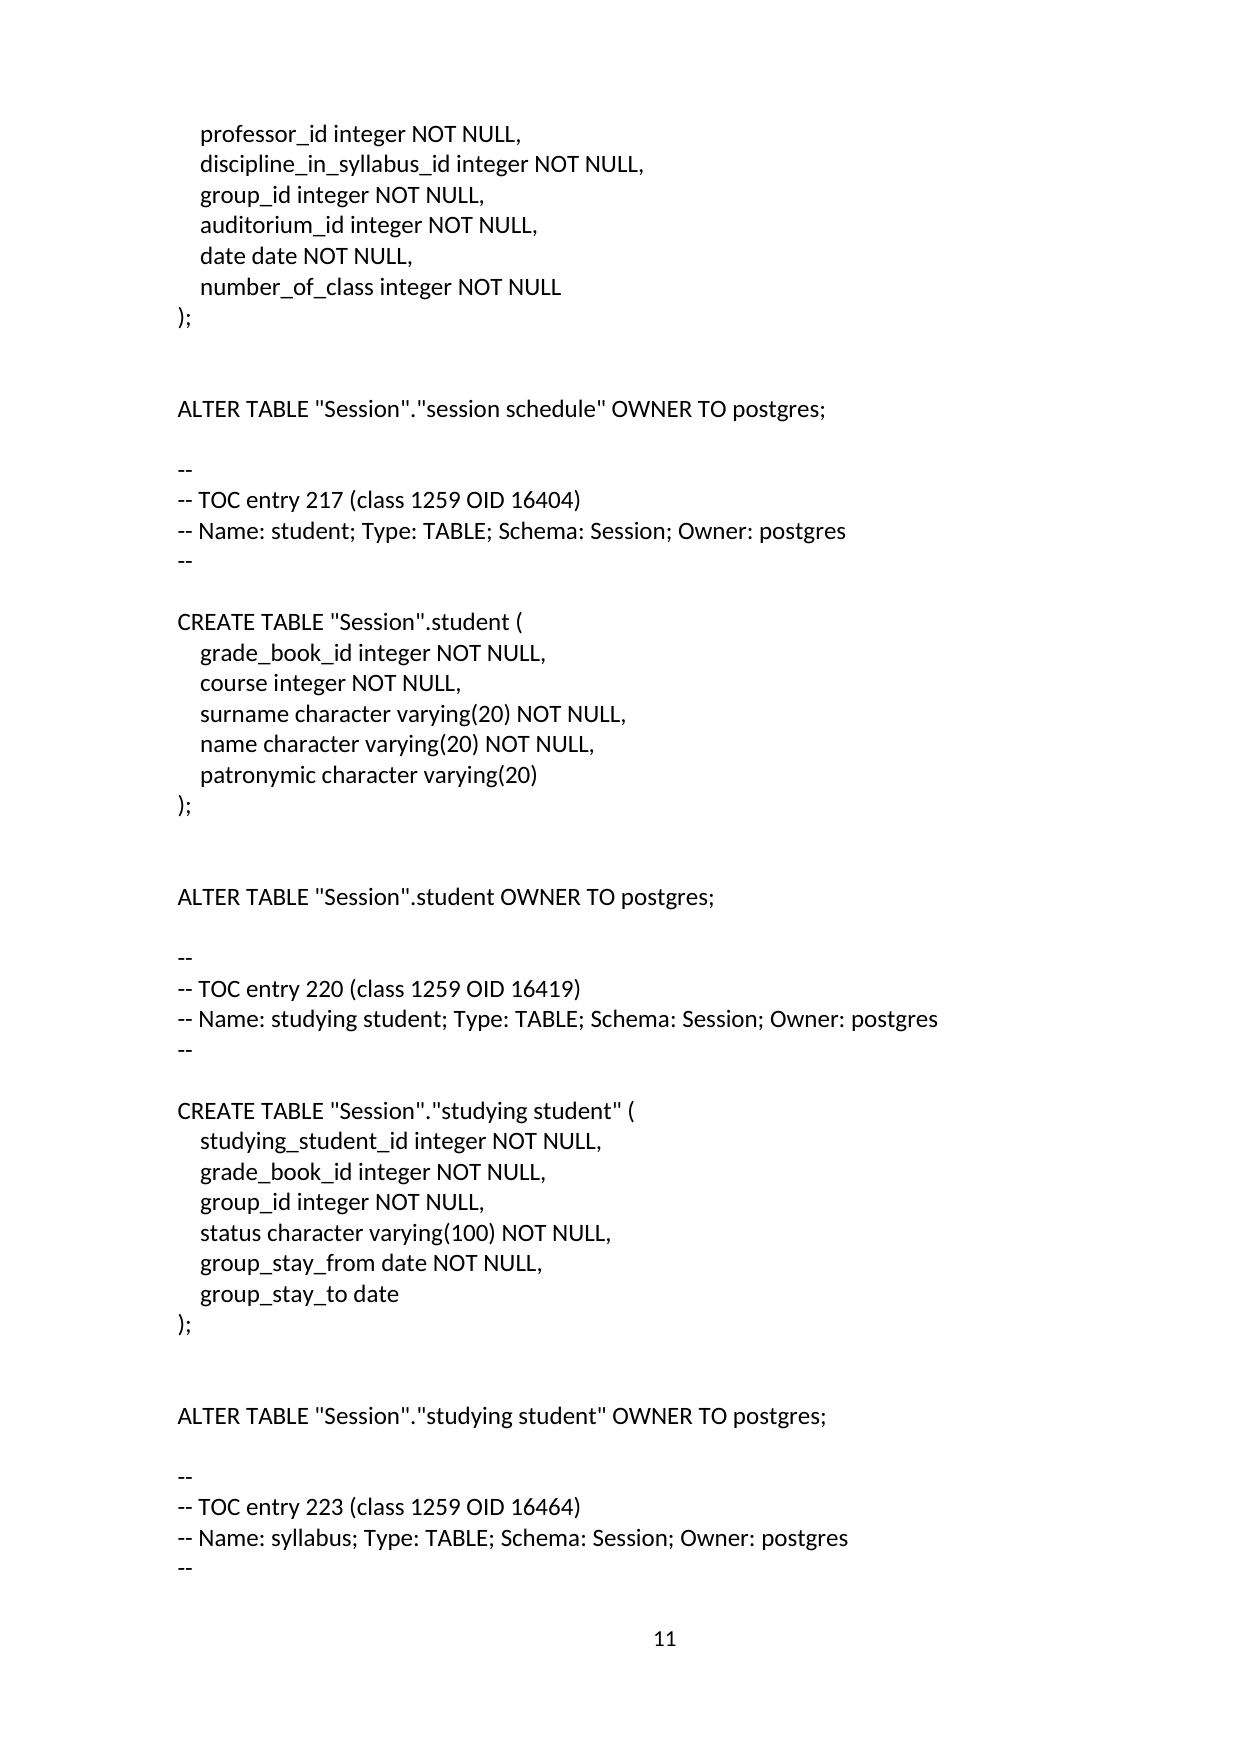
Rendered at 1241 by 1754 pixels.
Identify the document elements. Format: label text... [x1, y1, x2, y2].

text -- TOC entry 220 (class 1259 OID 16419) [177, 973, 1152, 1003]
text CREATE TABLE "Session".student ( [177, 606, 1152, 637]
text -- [177, 942, 1152, 973]
text date date NOT NULL, [177, 240, 1152, 271]
text ); [177, 789, 1152, 820]
text -- Name: studying student; Type: TABLE; Schema: Session; Owner: postgres [177, 1003, 1152, 1034]
text -- [177, 1034, 1152, 1064]
text name character varying(20) NOT NULL, [177, 728, 1152, 759]
text -- Name: student; Type: TABLE; Schema: Session; Owner: postgres [177, 515, 1152, 545]
text status character varying(100) NOT NULL, [177, 1217, 1152, 1247]
text -- [177, 545, 1152, 576]
text group_stay_to date [177, 1278, 1152, 1308]
text studying_student_id integer NOT NULL, [177, 1125, 1152, 1156]
text course integer NOT NULL, [177, 667, 1152, 698]
text -- [177, 1553, 1152, 1583]
text ALTER TABLE "Session"."studying student" OWNER TO postgres; [177, 1400, 1152, 1431]
text professor_id integer NOT NULL, [177, 118, 1152, 149]
text -- [177, 1461, 1152, 1492]
text -- [177, 454, 1152, 484]
text grade_book_id integer NOT NULL, [177, 637, 1152, 667]
text discipline_in_syllabus_id integer NOT NULL, [177, 149, 1152, 179]
text ); [177, 1308, 1152, 1339]
text surname character varying(20) NOT NULL, [177, 698, 1152, 728]
text number_of_class integer NOT NULL [177, 271, 1152, 301]
text ALTER TABLE "Session".student OWNER TO postgres; [177, 881, 1152, 912]
text ); [177, 301, 1152, 332]
text -- Name: syllabus; Type: TABLE; Schema: Session; Owner: postgres [177, 1522, 1152, 1553]
text group_id integer NOT NULL, [177, 1186, 1152, 1217]
text CREATE TABLE "Session"."studying student" ( [177, 1095, 1152, 1125]
text group_stay_from date NOT NULL, [177, 1247, 1152, 1278]
text -- TOC entry 223 (class 1259 OID 16464) [177, 1492, 1152, 1522]
text -- TOC entry 217 (class 1259 OID 16404) [177, 484, 1152, 515]
text ALTER TABLE "Session"."session schedule" OWNER TO postgres; [177, 393, 1152, 423]
text auditorium_id integer NOT NULL, [177, 210, 1152, 240]
text grade_book_id integer NOT NULL, [177, 1156, 1152, 1186]
text patronymic character varying(20) [177, 759, 1152, 789]
text group_id integer NOT NULL, [177, 179, 1152, 210]
